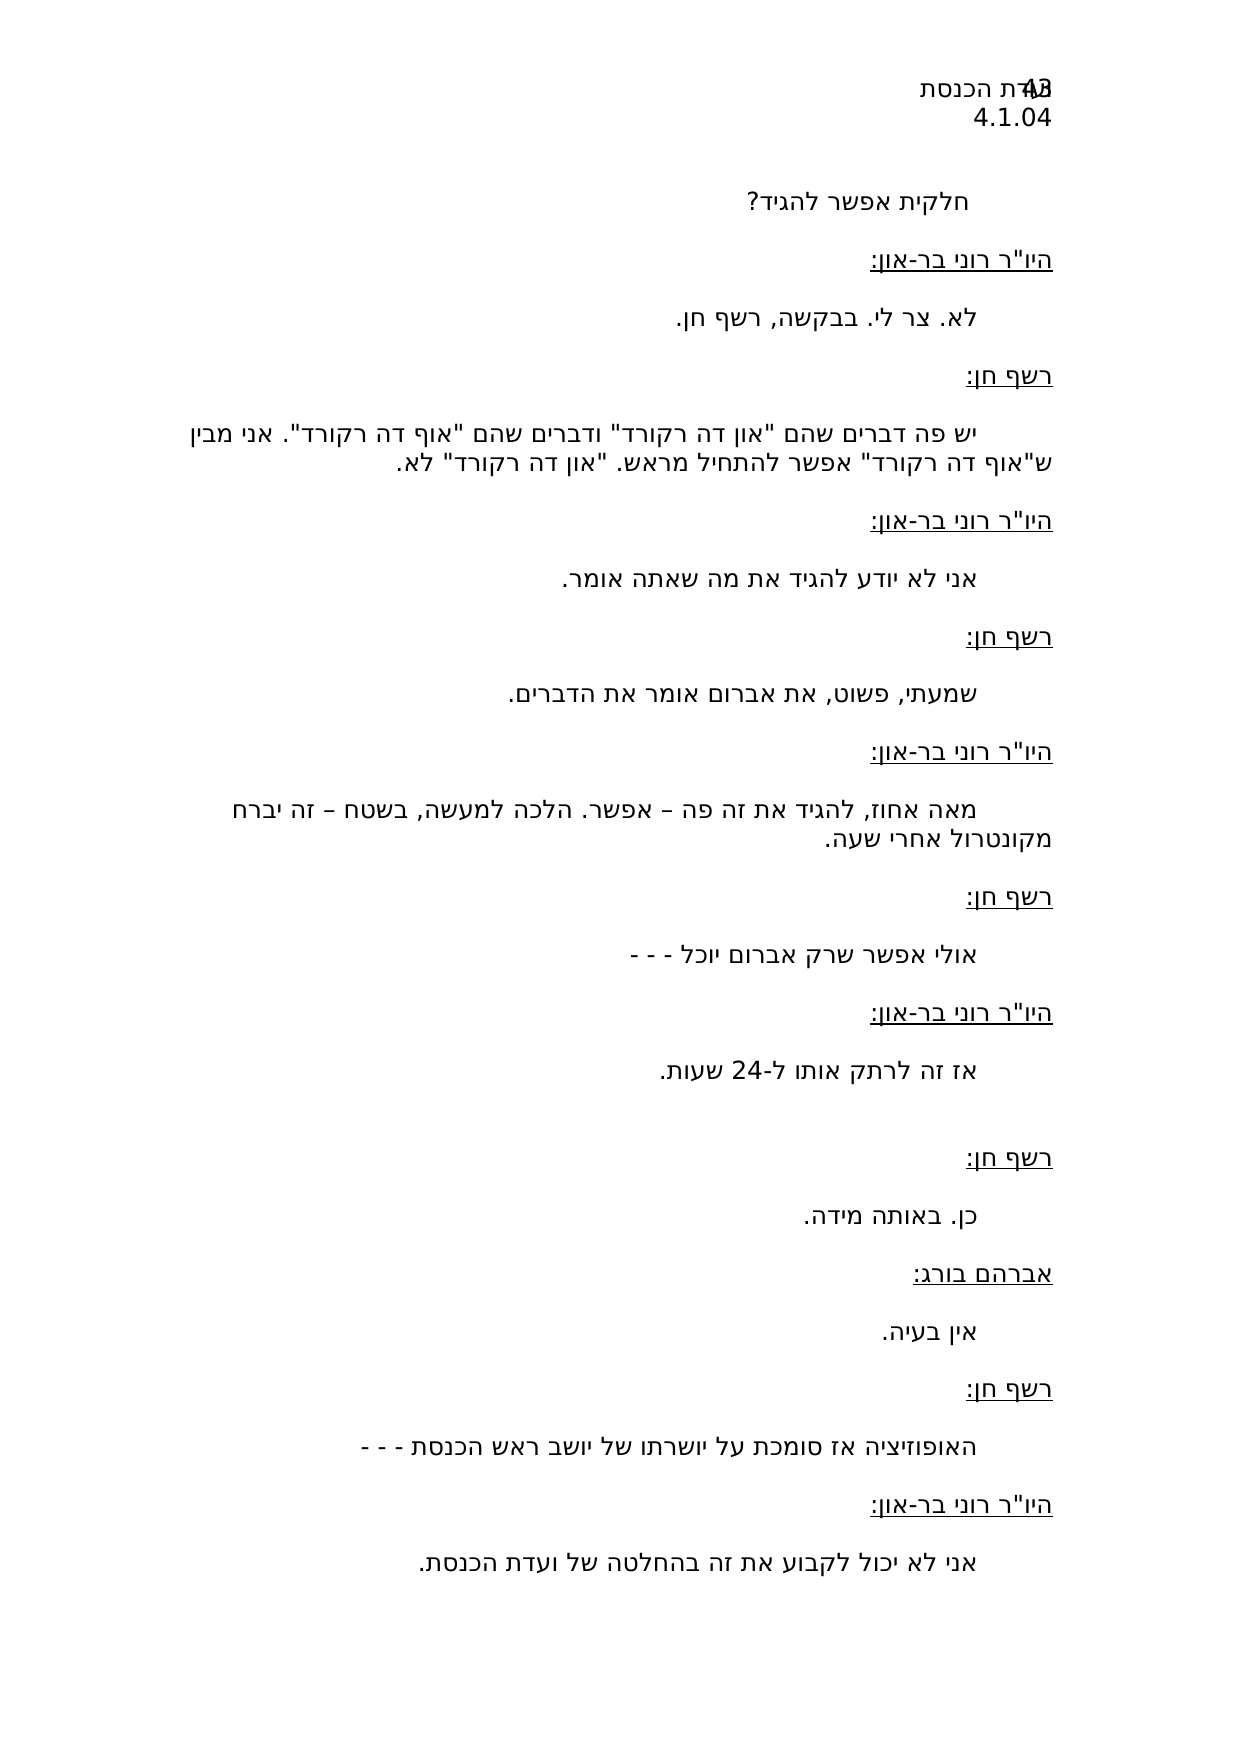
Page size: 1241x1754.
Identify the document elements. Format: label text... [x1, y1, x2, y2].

text מאה אחוז, להגיד את זה פה – אפשר. הלכה למעשה, בשטח – זה יברח מקונטרול אחרי שעה. [187, 796, 1053, 854]
text חלקית אפשר להגיד? [187, 187, 1053, 216]
text היו"ר רוני בר-און: [187, 998, 1053, 1028]
text לא. צר לי. בבקשה, רשף חן. [187, 303, 1053, 332]
text אז זה לרתק אותו ל-24 שעות. [187, 1056, 1053, 1086]
text האופוזיציה אז סומכת על יושרתו של יושב ראש הכנסת - - - [187, 1433, 1053, 1462]
text היו"ר רוני בר-און: [187, 738, 1053, 767]
text רשף חן: [187, 361, 1053, 390]
text יש פה דברים שהם "און דה רקורד" ודברים שהם "אוף דה רקורד". אני מבין ש"אוף דה רקורד" אפשר להתחיל מראש. "און דה רקורד" לא. [187, 419, 1053, 477]
text רשף חן: [187, 1143, 1053, 1172]
text אין בעיה. [187, 1317, 1053, 1346]
text רשף חן: [187, 622, 1053, 651]
text שמעתי, פשוט, את אברום אומר את הדברים. [187, 680, 1053, 709]
text אולי אפשר שרק אברום יוכל - - - [187, 941, 1053, 970]
text אני לא יודע להגיד את מה שאתה אומר. [187, 564, 1053, 593]
text אני לא יכול לקבוע את זה בהחלטה של ועדת הכנסת. [187, 1548, 1053, 1578]
text רשף חן: [187, 1375, 1053, 1404]
text רשף חן: [187, 883, 1053, 912]
text היו"ר רוני בר-און: [187, 1491, 1053, 1520]
text אברהם בורג: [187, 1259, 1053, 1288]
text כן. באותה מידה. [187, 1201, 1053, 1230]
text היו"ר רוני בר-און: [187, 245, 1053, 274]
text היו"ר רוני בר-און: [187, 506, 1053, 535]
